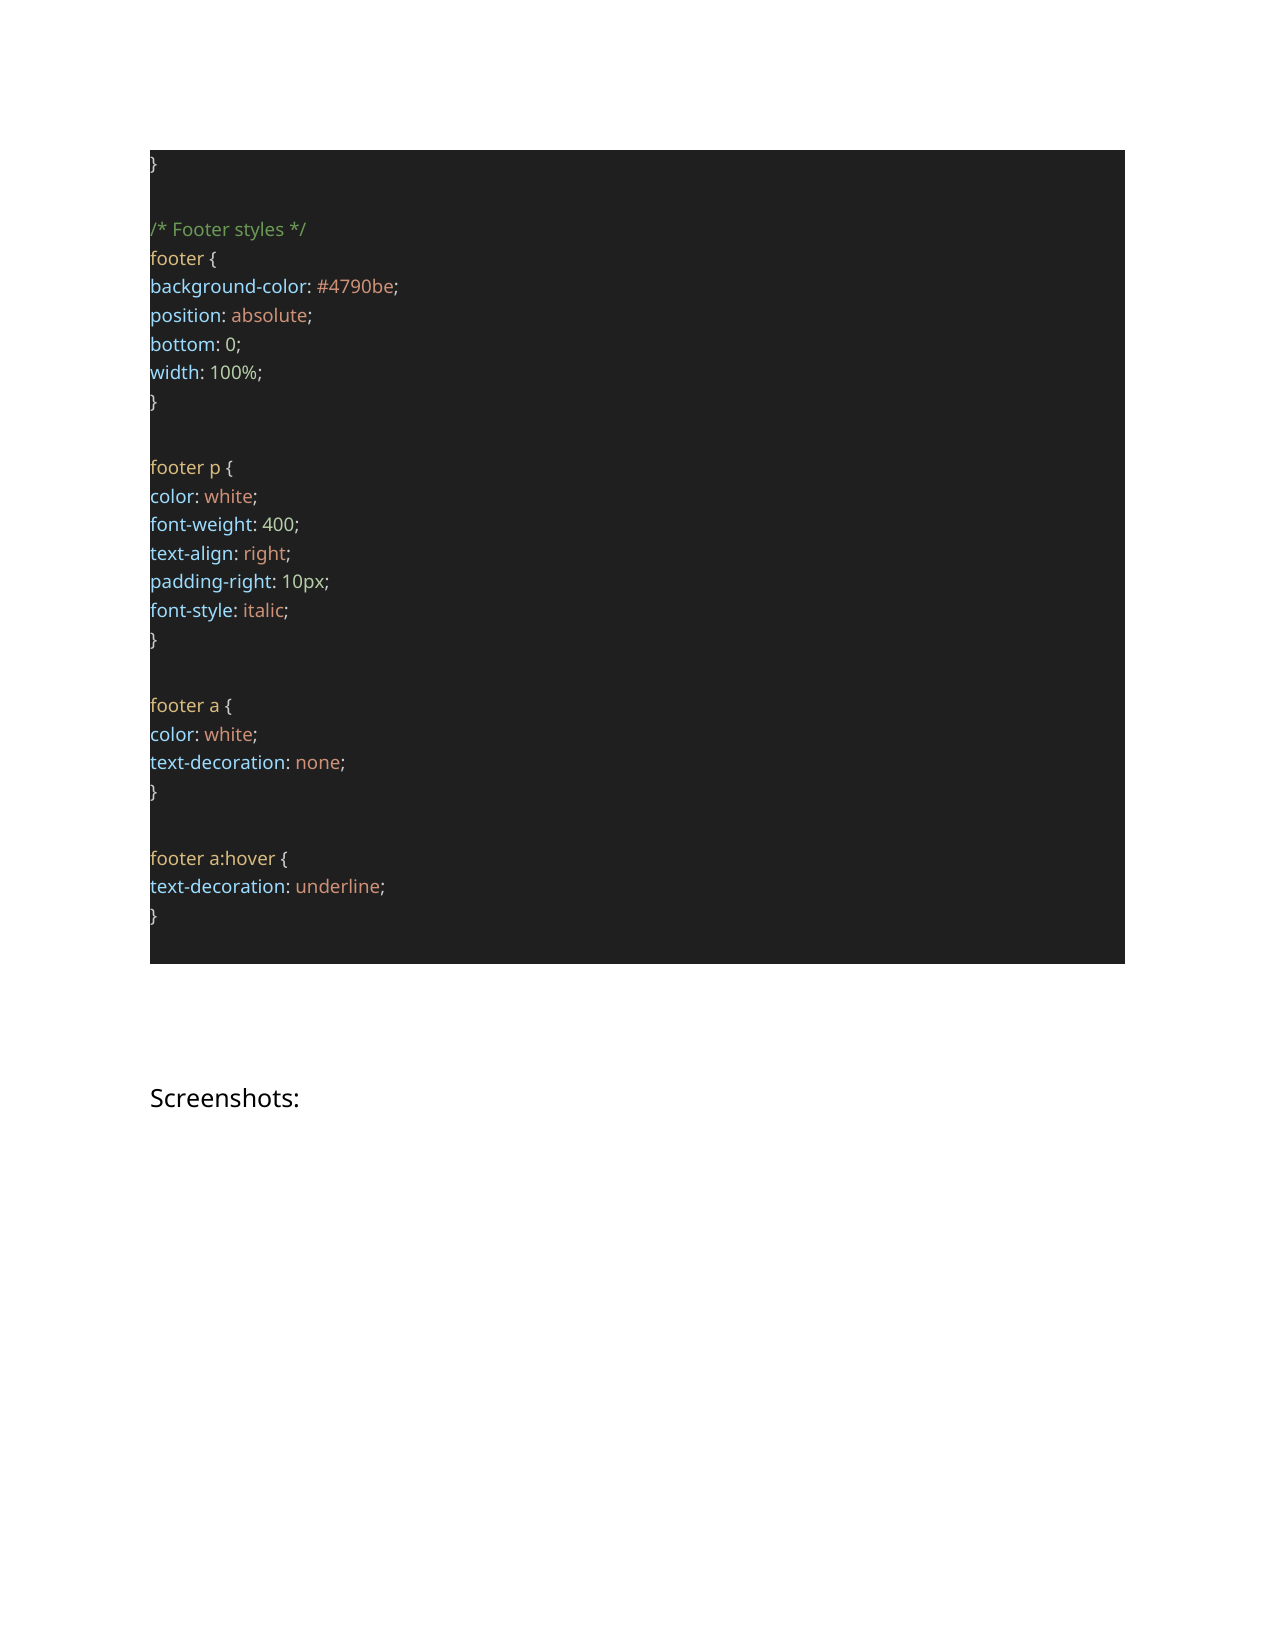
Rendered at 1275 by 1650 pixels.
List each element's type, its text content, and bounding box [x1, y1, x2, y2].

text } [150, 626, 1125, 651]
text background-color: #4790be; [150, 274, 1125, 299]
text footer p { [150, 454, 1125, 480]
text width: 100%; [150, 359, 1125, 385]
text footer { [150, 245, 1125, 271]
text text-decoration: underline; [150, 873, 1125, 899]
text position: absolute; [150, 302, 1125, 328]
text bottom: 0; [150, 331, 1125, 356]
text } [150, 388, 1125, 413]
text font-weight: 400; [150, 512, 1125, 537]
text footer a { [150, 692, 1125, 718]
text color: white; [150, 721, 1125, 747]
text font-style: italic; [150, 597, 1125, 623]
text Screenshots: [150, 1081, 1125, 1115]
text } [150, 778, 1125, 804]
text padding-right: 10px; [150, 569, 1125, 594]
text text-decoration: none; [150, 749, 1125, 775]
text } [150, 150, 1125, 176]
text } [150, 902, 1125, 927]
text text-align: right; [150, 540, 1125, 566]
text /* Footer styles */ [150, 217, 1125, 242]
text footer a:hover { [150, 845, 1125, 870]
text color: white; [150, 483, 1125, 509]
